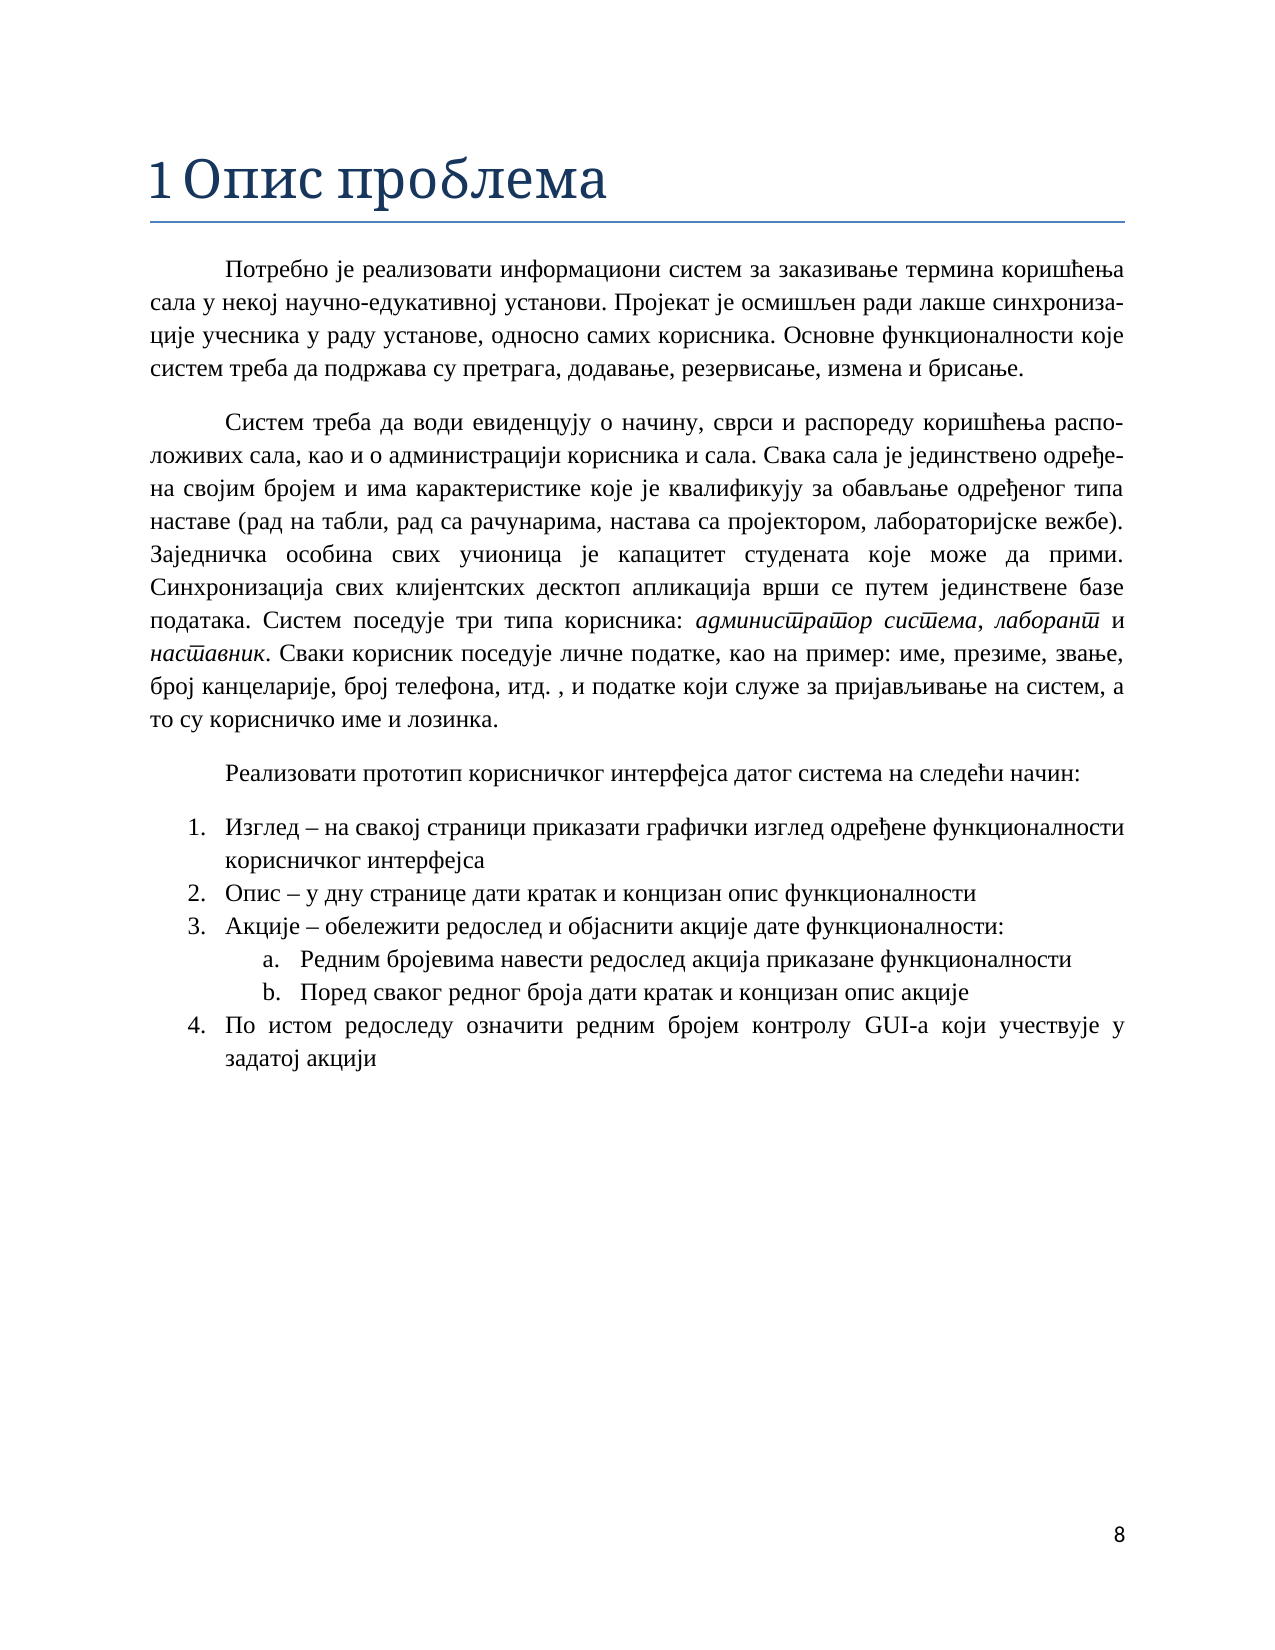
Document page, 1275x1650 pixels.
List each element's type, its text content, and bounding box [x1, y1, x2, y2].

list Поред сваког редног броја дати кратак и концизан опис акције [262, 977, 1125, 1006]
list По истом редоследу означити редним бројем контролу GUI-а који учествује у задатој акцији [187, 1010, 1125, 1072]
list Редним бројевима навести редослед акција приказане функционалности [262, 944, 1125, 973]
text Потребно је реализовати информациони систем за заказивање термина коришћења сала у некој научно-едукативној установи. Пројекат је осмишљен ради лакше синхрониза-ције учесника у раду установе, односно самих корисника. Основне функционалности које систем треба да подржава су претрага, додавање, резервисање, измена и брисање. [150, 254, 1125, 382]
text Реализовати прототип корисничког интерфејса датог система на следећи начин: [150, 758, 1125, 787]
title 1 Опис проблема [150, 150, 1125, 221]
list Опис – у дну странице дати кратак и концизан опис функционалности [187, 878, 1125, 907]
text Систем треба да води евиденцују о начину, сврси и распореду коришћења распо-ложивих сала, као и о администрацији корисника и сала. Свака сала је јединствено одређе-на својим бројем и има карактеристике које је квалификују за обављање одређеног типа наставе (рад на табли, рад са рачунарима, настава са пројектором, лабораторијске вежбе). Заједничка особина свих учионица је капацитет студената које може да прими. Синхронизација свих клијентских десктоп апликација врши се путем јединствене базе података. Систем поседује три типа корисника: администратор система, лаборант и наставник. Сваки корисник поседује личне податке, као на пример: име, презиме, звање, број канцеларије, број телефона, итд. , и податке који служе за пријављивање на систем, а то су корисничко име и лозинка. [150, 407, 1125, 733]
list Изглед – на свакој страници приказати графички изглед одређене функционалности корисничког интерфејса [187, 812, 1125, 873]
list Акције – обележити редослед и објаснити акције дате функционалности: [187, 911, 1125, 939]
